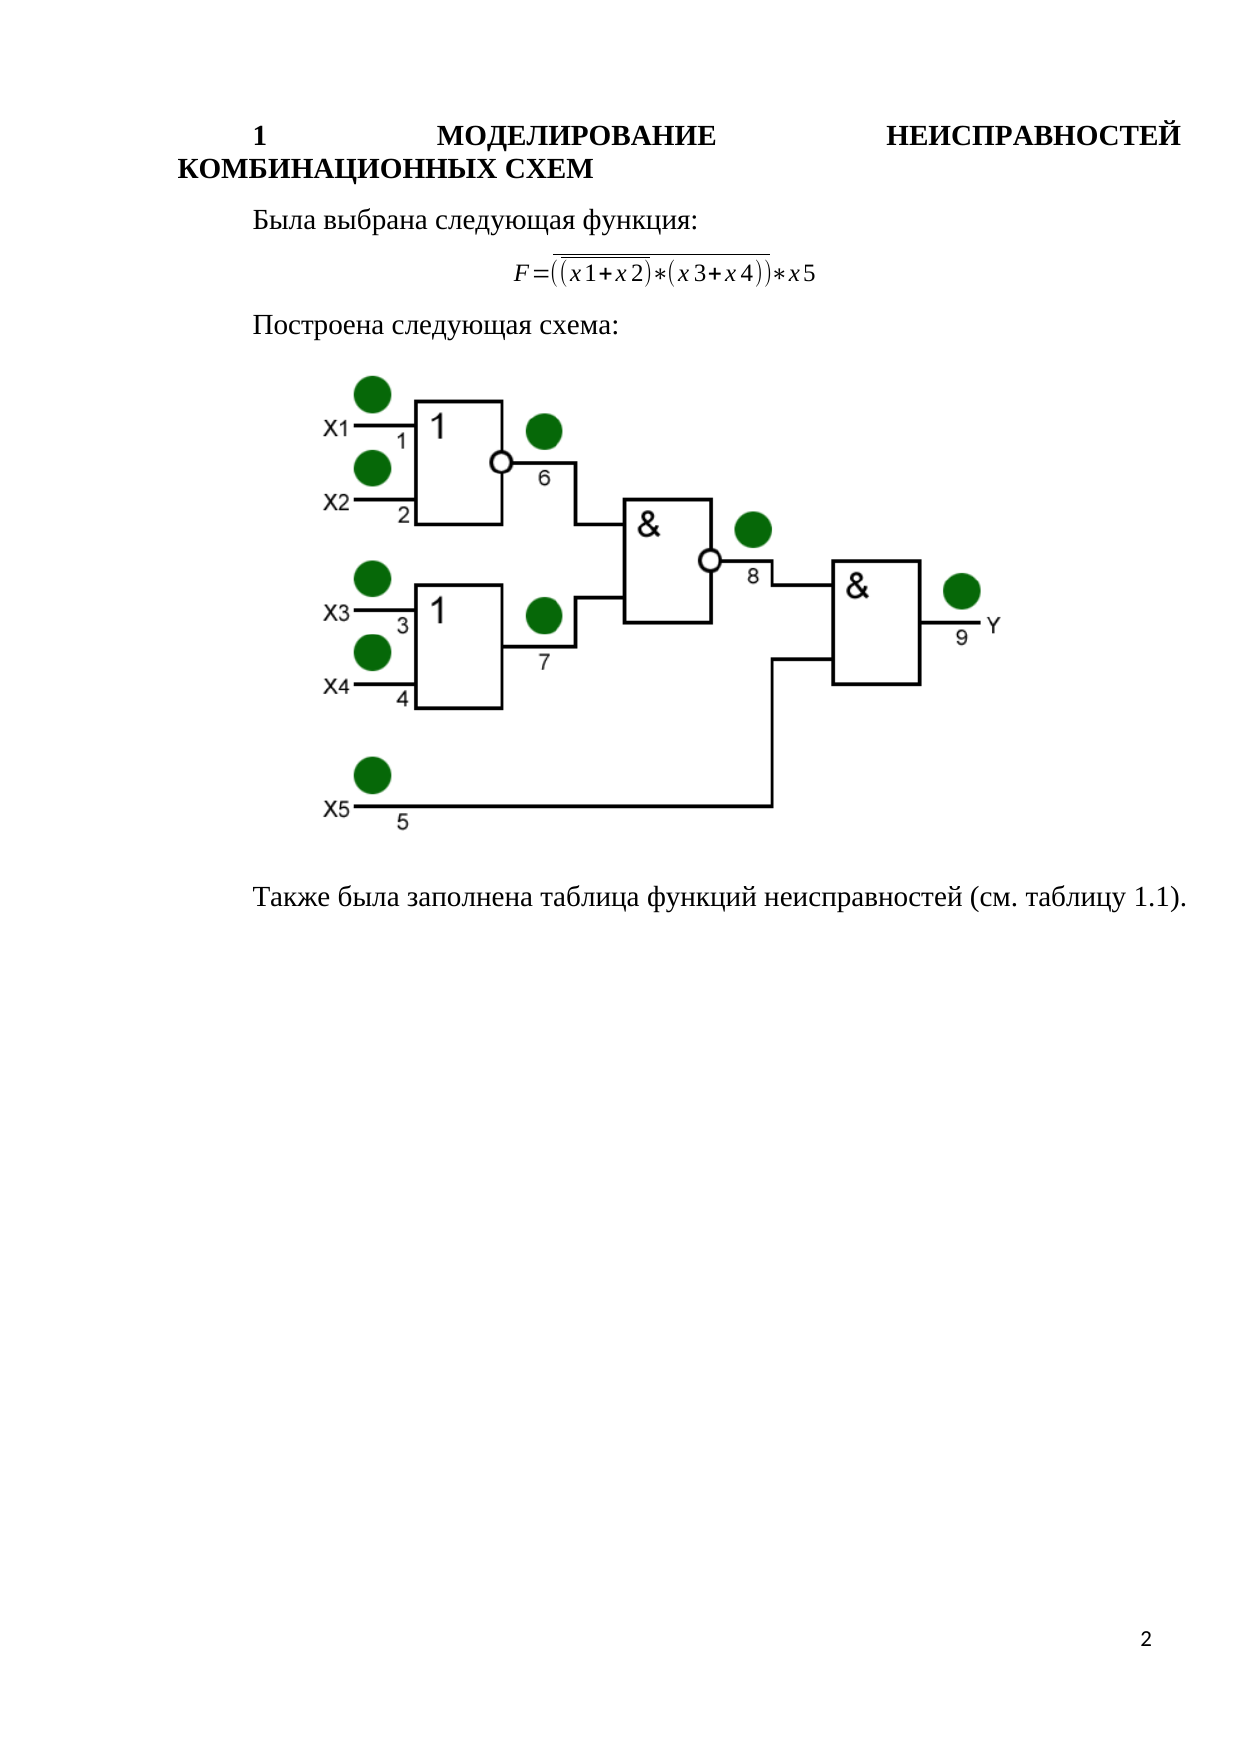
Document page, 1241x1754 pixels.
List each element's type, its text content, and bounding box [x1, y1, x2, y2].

text Построена следующая схема: [177, 307, 1152, 341]
text Также была заполнена таблица функций неисправностей (см. таблицу 1.1). [177, 879, 1196, 913]
text 1 МОДЕЛИРОВАНИЕ НЕИСПРАВНОСТЕЙ КОМБИНАЦИОННЫХ СХЕМ [177, 118, 1181, 185]
picture [304, 357, 1025, 863]
text Была выбрана следующая функция: [177, 202, 1152, 235]
